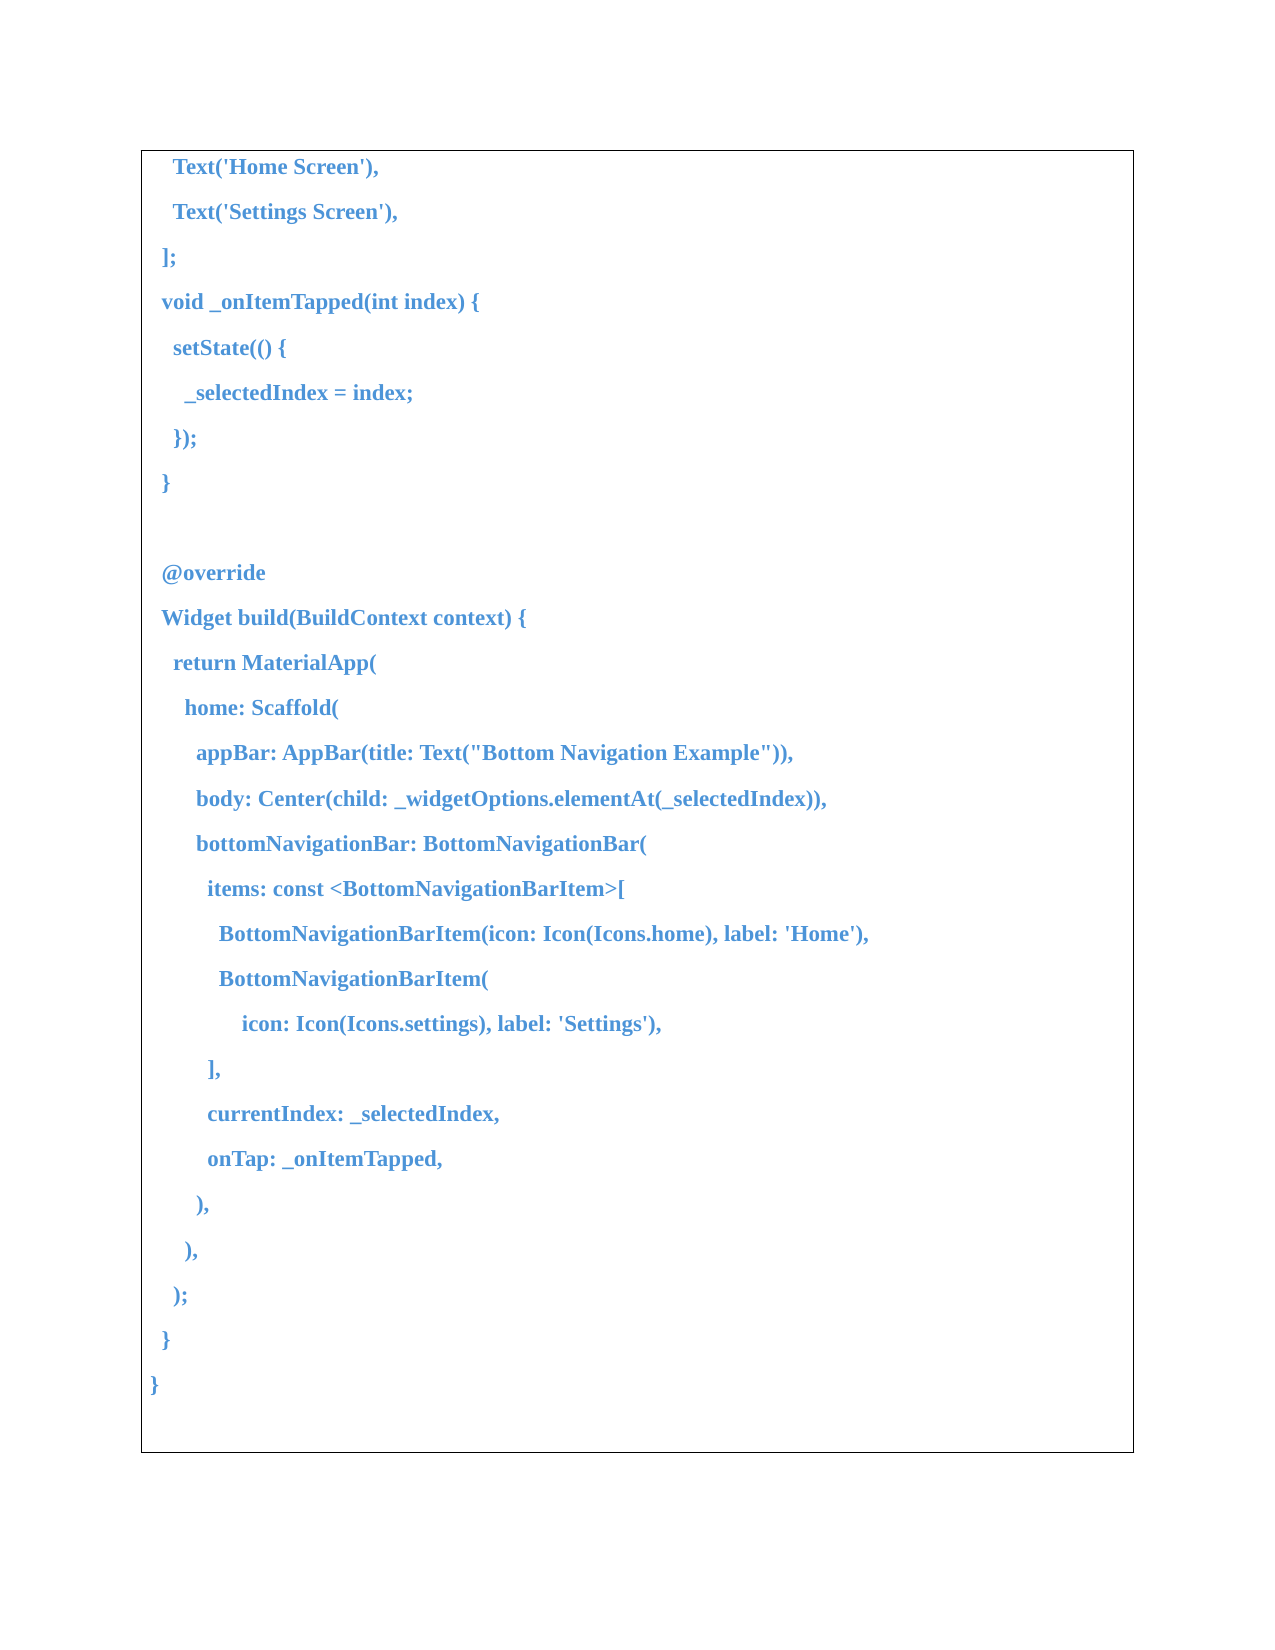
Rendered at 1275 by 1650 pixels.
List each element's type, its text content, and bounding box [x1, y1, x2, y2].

text appBar: AppBar(title: Text("Bottom Navigation Example")), [142, 736, 1133, 766]
text BottomNavigationBarItem( [142, 962, 1133, 991]
text ), [142, 1232, 1133, 1262]
text home: Scaffold( [142, 691, 1133, 721]
text ), [142, 1187, 1133, 1217]
text items: const <BottomNavigationBarItem>[ [142, 872, 1133, 901]
text return MaterialApp( [142, 646, 1133, 676]
text _selectedIndex = index; [142, 376, 1133, 405]
text Text('Home Screen'), [142, 151, 1133, 179]
text ], [142, 1052, 1133, 1082]
text } [142, 1368, 1133, 1397]
text body: Center(child: _widgetOptions.elementAt(_selectedIndex)), [142, 781, 1133, 811]
text }); [142, 421, 1133, 450]
text ]; [142, 240, 1133, 270]
text void _onItemTapped(int index) { [142, 285, 1133, 315]
text icon: Icon(Icons.settings), label: 'Settings'), [142, 1007, 1133, 1036]
text setState(() { [142, 330, 1133, 360]
text } [142, 1323, 1133, 1352]
text onTap: _onItemTapped, [142, 1142, 1133, 1172]
text Widget build(BuildContext context) { [142, 601, 1133, 631]
text bottomNavigationBar: BottomNavigationBar( [142, 827, 1133, 856]
text Text('Settings Screen'), [142, 195, 1133, 224]
text @override [142, 556, 1133, 585]
text currentIndex: _selectedIndex, [142, 1097, 1133, 1127]
text ); [142, 1278, 1133, 1307]
text BottomNavigationBarItem(icon: Icon(Icons.home), label: 'Home'), [142, 917, 1133, 946]
text } [142, 466, 1133, 495]
